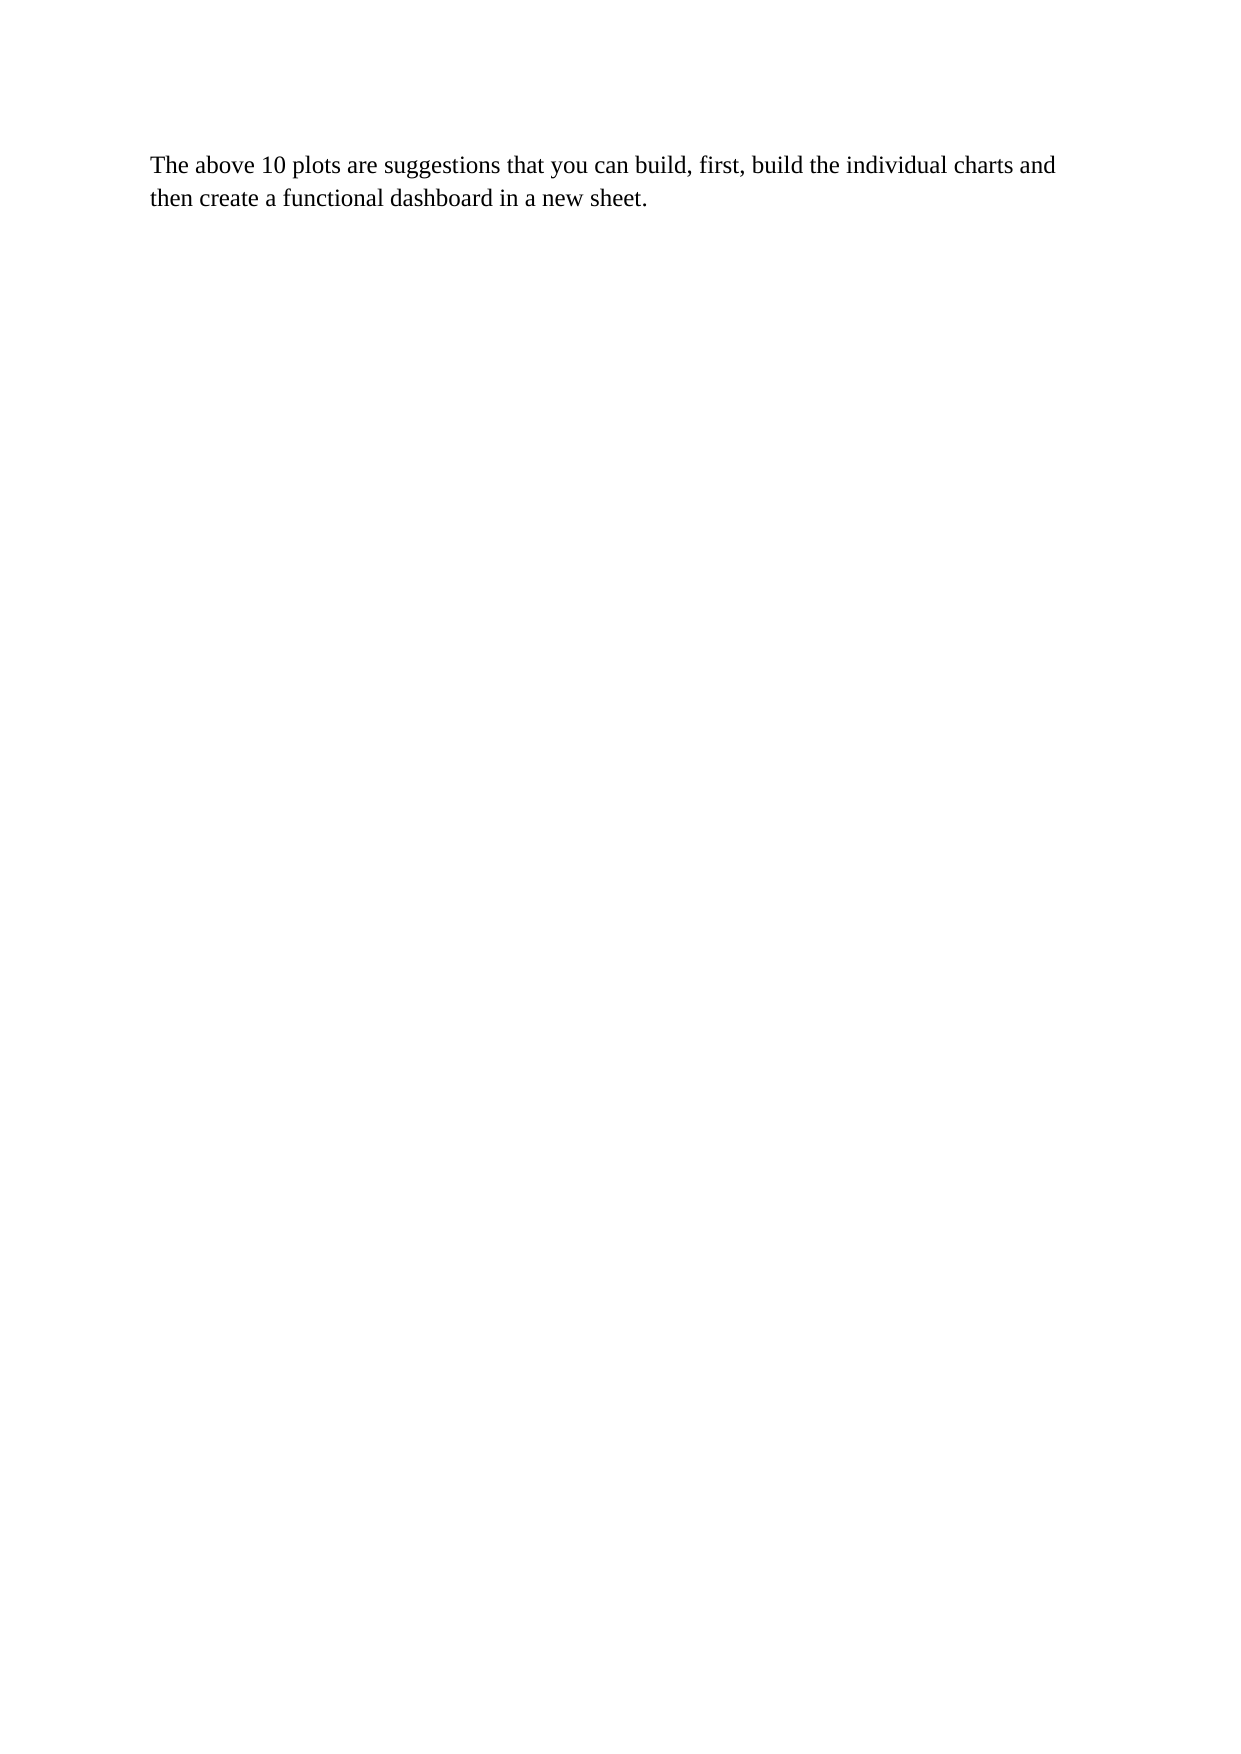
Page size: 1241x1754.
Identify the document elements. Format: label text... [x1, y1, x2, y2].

text The above 10 plots are suggestions that you can build, first, build the individual charts and then create a functional dashboard in a new sheet. [150, 150, 1090, 275]
